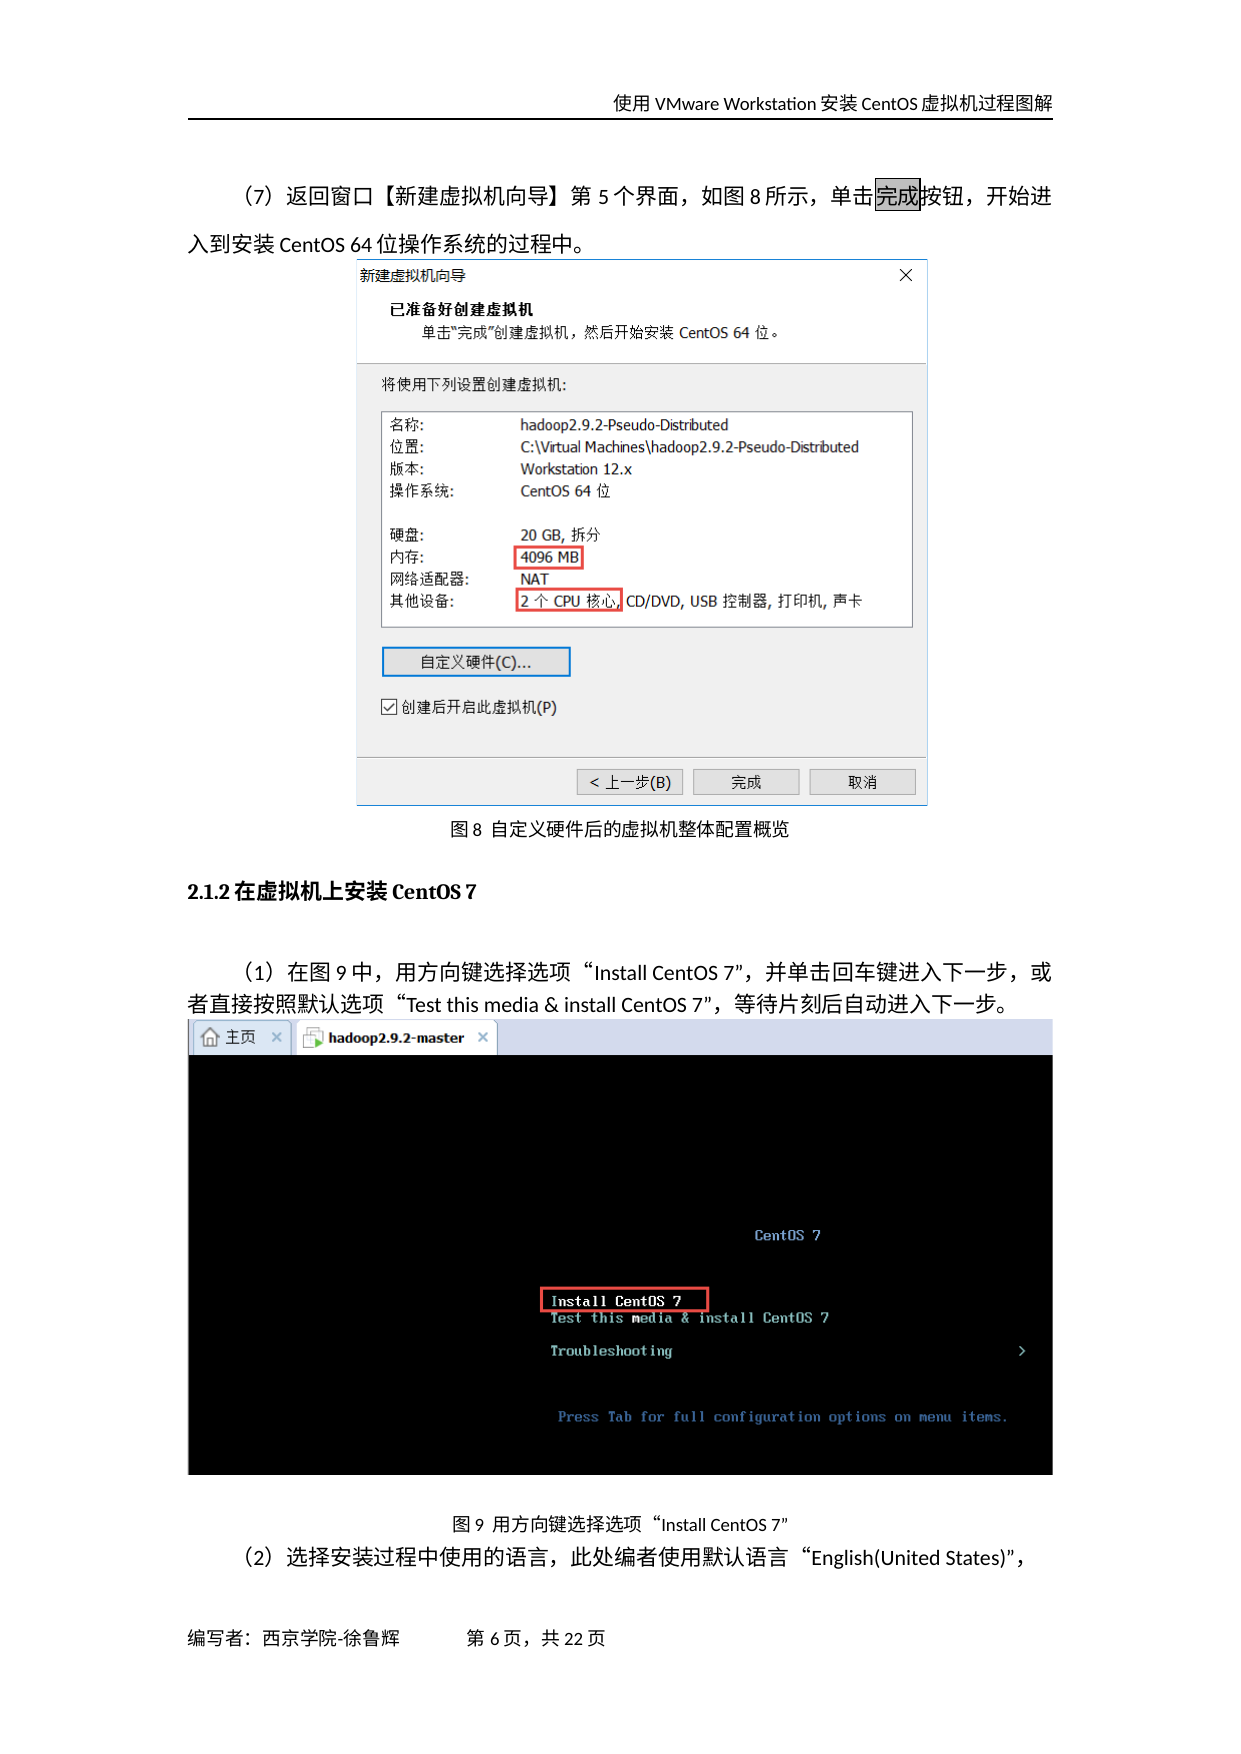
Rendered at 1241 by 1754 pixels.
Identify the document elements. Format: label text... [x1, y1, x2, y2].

subtitle 2.1.2 在虚拟机上安装CentOS 7 [187, 874, 1053, 906]
picture [356, 259, 928, 806]
picture [187, 1019, 1053, 1475]
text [187, 1539, 1053, 1572]
text 图8 自定义硬件后的虚拟机整体配置概览 [187, 812, 1053, 844]
text （7）返回窗口【新建虚拟机向导】第5个界面，如图8所示，单击完成按钮，开始进入到安装CentOS 64位操作系统的过程中。 [187, 162, 1053, 259]
text （1）在图9中，用方向键选择选项“Install CentOS 7”，并单击回车键进入下一步，或者直接按照默认选项“Test this media & install CentOS 7”，等待片刻后自动进入下一步。 [187, 954, 1053, 1019]
text 图9 用方向键选择选项“Install CentOS 7” [187, 1507, 1053, 1539]
